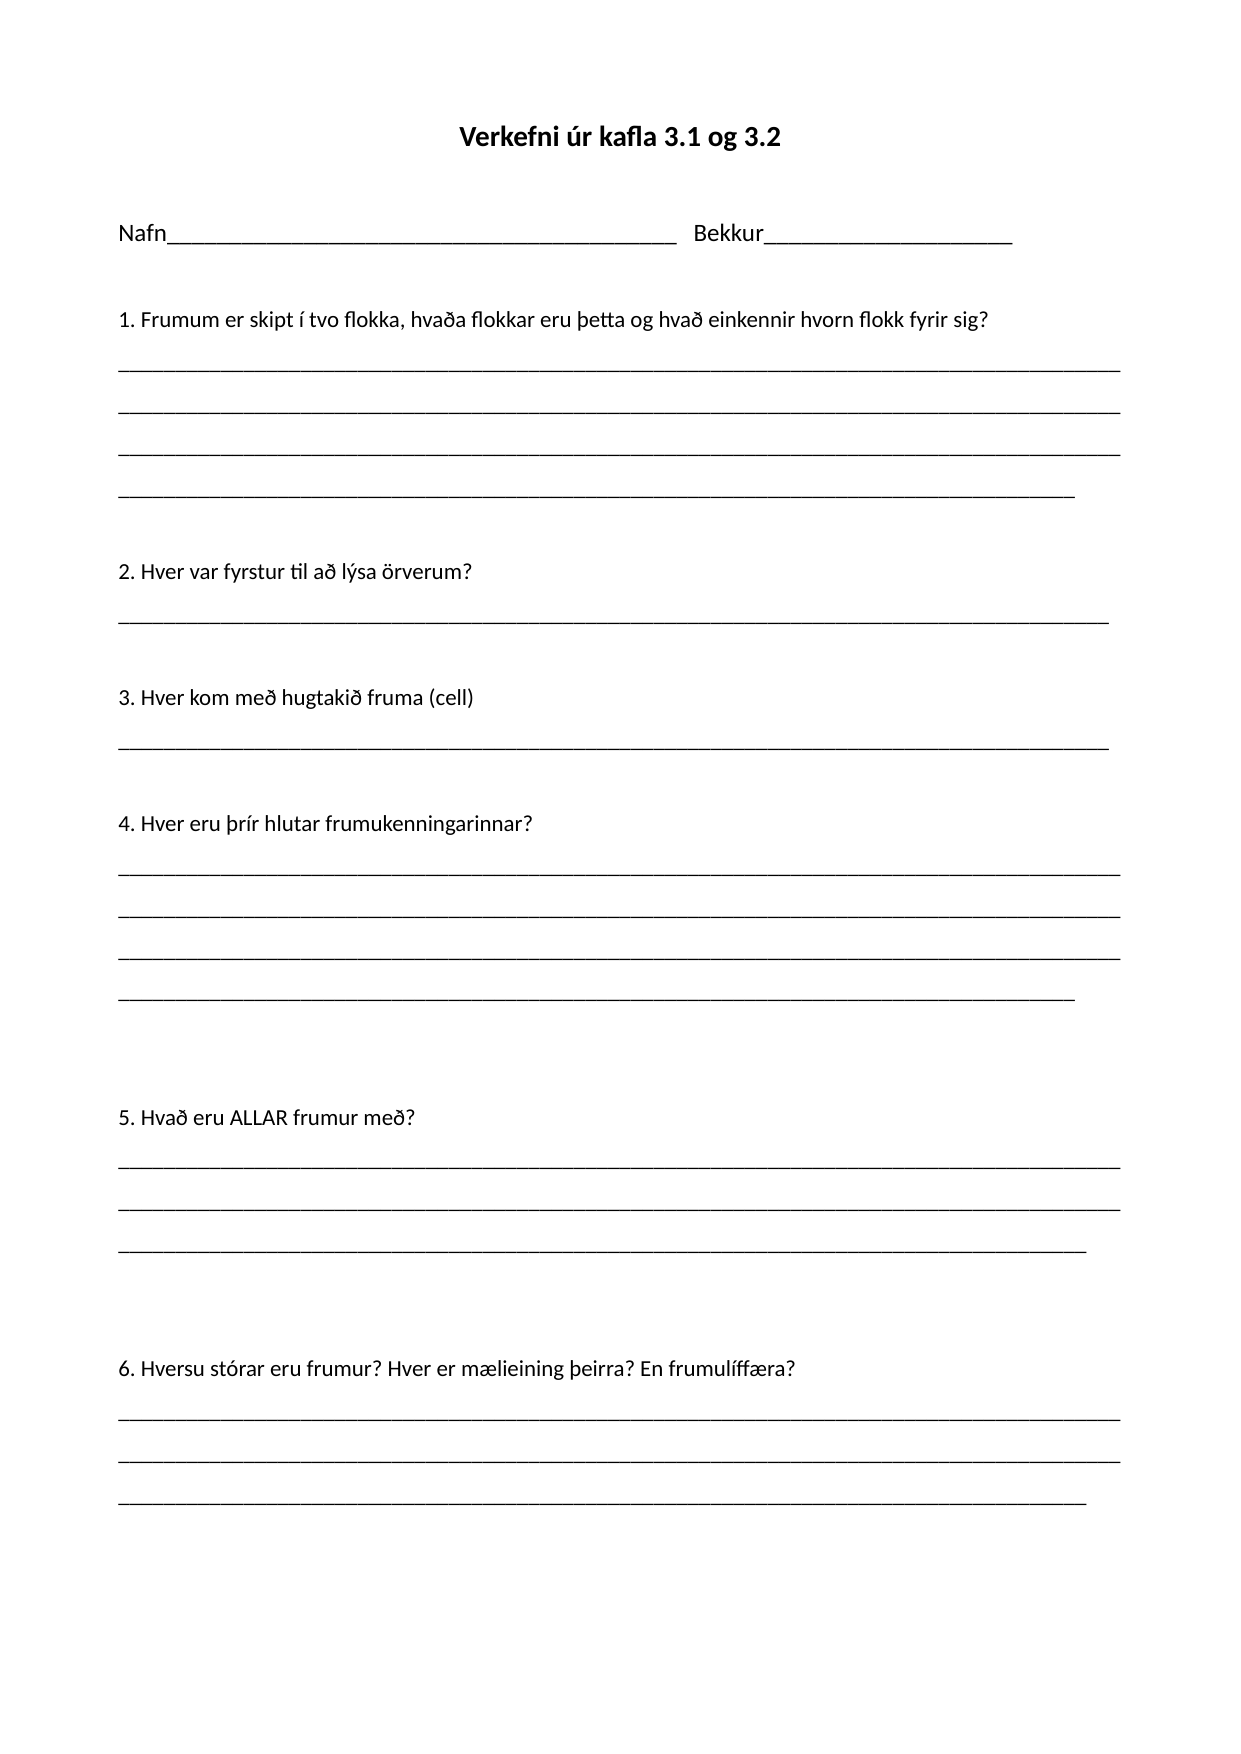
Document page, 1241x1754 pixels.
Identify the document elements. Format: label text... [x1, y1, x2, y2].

text 6. Hversu stórar eru frumur? Hver er mælieining þeirra? En frumulíffæra? [118, 1354, 1122, 1382]
text _____________________________________________________________________________________________________________________________________________________________________________________________________________________________________________________________________ [118, 1144, 1122, 1257]
text _______________________________________________________________________________________ [118, 725, 1122, 753]
text 2. Hver var fyrstur til að lýsa örverum? [118, 557, 1122, 585]
text Nafn_________________________________________ Bekkur____________________ [118, 217, 1122, 248]
text _____________________________________________________________________________________________________________________________________________________________________________________________________________________________________________________________________ [118, 1396, 1122, 1508]
text ____________________________________________________________________________________________________________________________________________________________________________________________________________________________________________________________________________________________________________________________________________________________ [118, 347, 1122, 501]
text ____________________________________________________________________________________________________________________________________________________________________________________________________________________________________________________________________________________________________________________________________________________________ [118, 851, 1122, 1005]
text 4. Hver eru þrír hlutar frumukenningarinnar? [118, 809, 1122, 837]
text 5. Hvað eru ALLAR frumur með? [118, 1103, 1122, 1131]
text Verkefni úr kafla 3.1 og 3.2 [118, 118, 1122, 154]
text 3. Hver kom með hugtakið fruma (cell) [118, 683, 1122, 711]
text _______________________________________________________________________________________ [118, 599, 1122, 627]
text 1. Frumum er skipt í tvo flokka, hvaða flokkar eru þetta og hvað einkennir hvorn flokk fyrir sig? [118, 305, 1122, 333]
